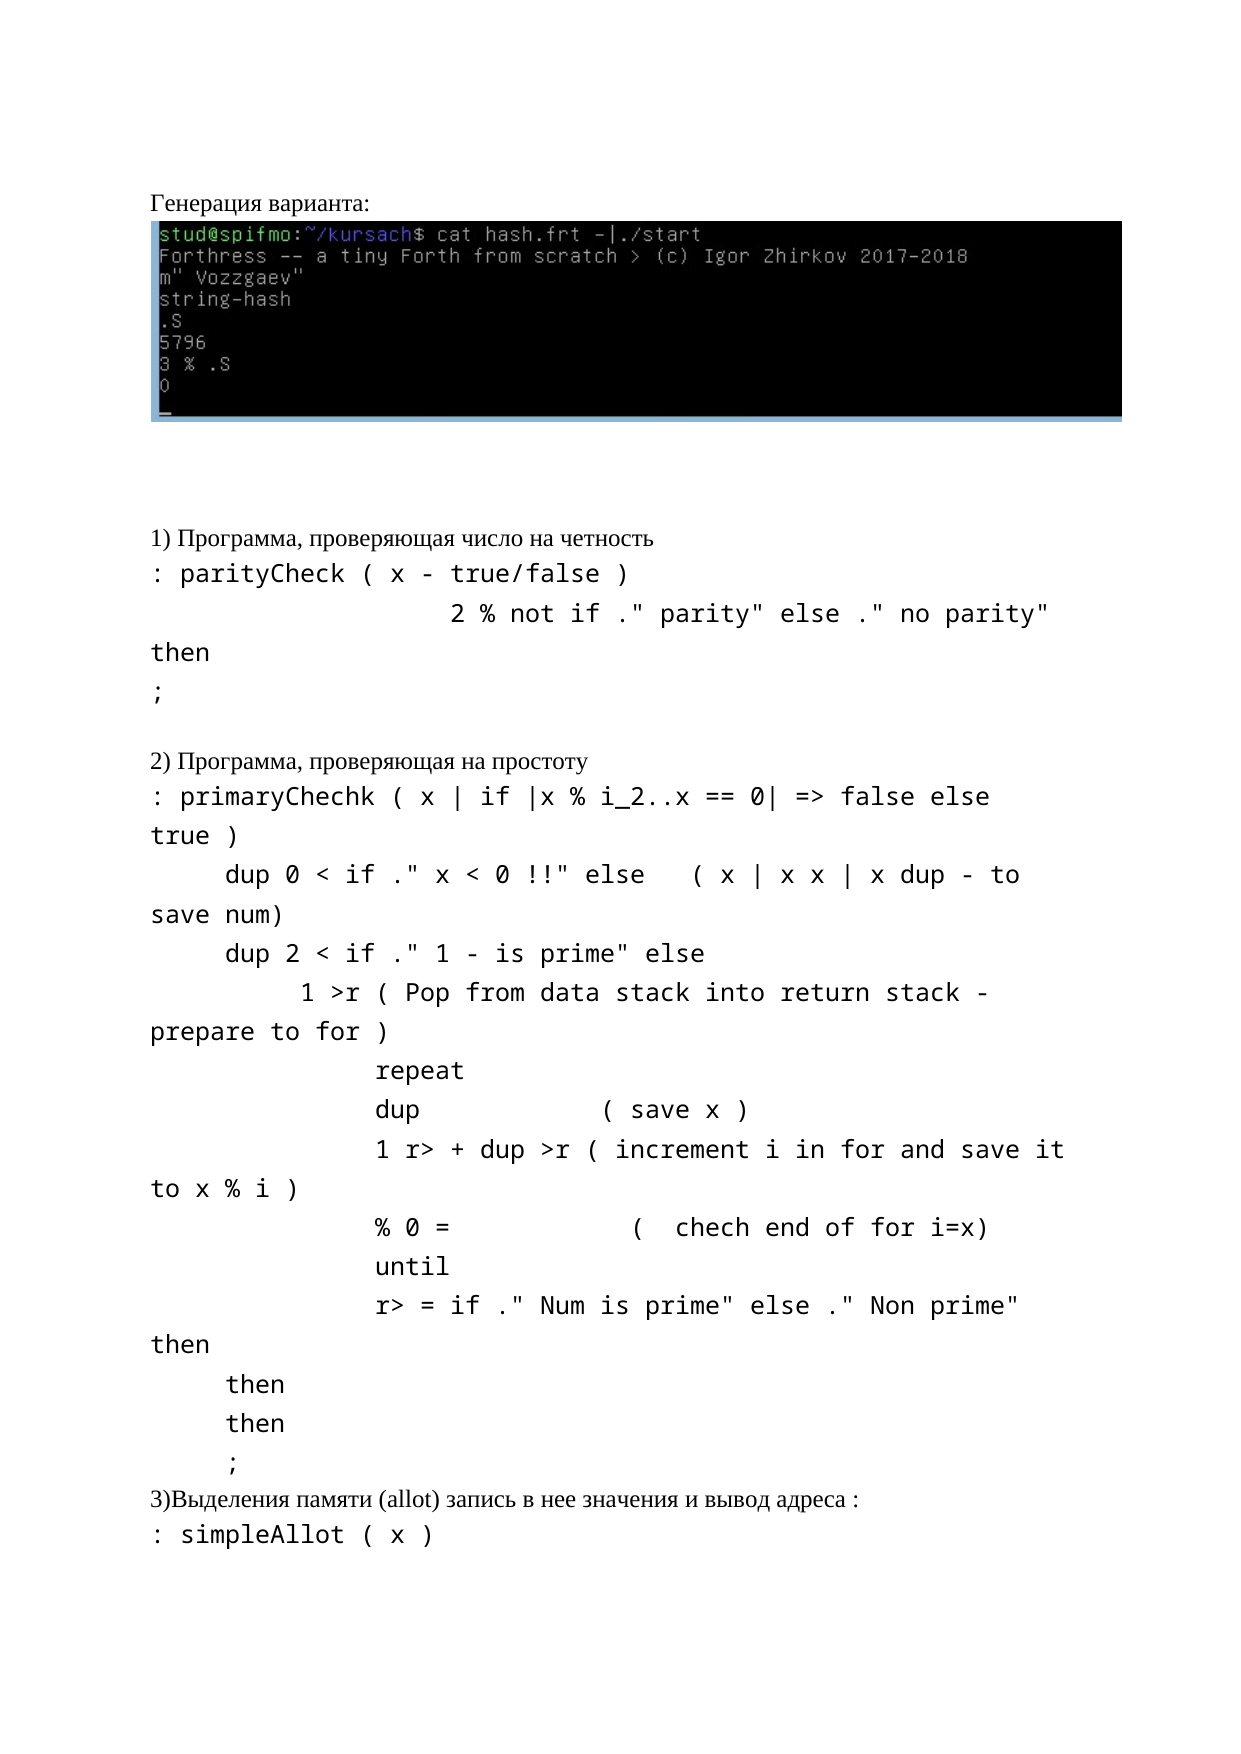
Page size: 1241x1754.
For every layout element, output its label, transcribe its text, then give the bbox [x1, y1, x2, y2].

text r> = if ." Num is prime" else ." Non prime" then [150, 1288, 1090, 1361]
text ; [150, 1444, 1090, 1479]
text dup ( save x ) [150, 1092, 1090, 1126]
text 2 % not if ." parity" else ." no parity" then [150, 595, 1090, 668]
text % 0 = ( chech end of for i=x) [150, 1209, 1090, 1244]
text then [150, 1366, 1090, 1400]
text 1) Программа, проверяющая число на четность [150, 523, 1090, 552]
text until [150, 1249, 1090, 1283]
text 2) Программа, проверяющая на простоту [150, 746, 1090, 774]
text Генерация варианта: [150, 188, 1090, 217]
text ; [150, 673, 1090, 708]
picture [150, 221, 1121, 422]
text 1 >r ( Pop from data stack into return stack - prepare to for ) [150, 974, 1090, 1048]
text 3)Выделения памяти (allot) запись в нее значения и вывод адреса : [150, 1484, 1090, 1512]
text : simpleAllot ( x ) [150, 1517, 1090, 1551]
text : primaryChechk ( x | if |x % i_2..x == 0| => false else true ) [150, 779, 1090, 852]
text 1 r> + dup >r ( increment i in for and save it to x % i ) [150, 1131, 1090, 1204]
text then [150, 1405, 1090, 1439]
text dup 0 < if ." x < 0 !!" else ( x | x x | x dup - to save num) [150, 857, 1090, 930]
text : parityCheck ( x - true/false ) [150, 556, 1090, 590]
text repeat [150, 1053, 1090, 1087]
text dup 2 < if ." 1 - is prime" else [150, 935, 1090, 969]
